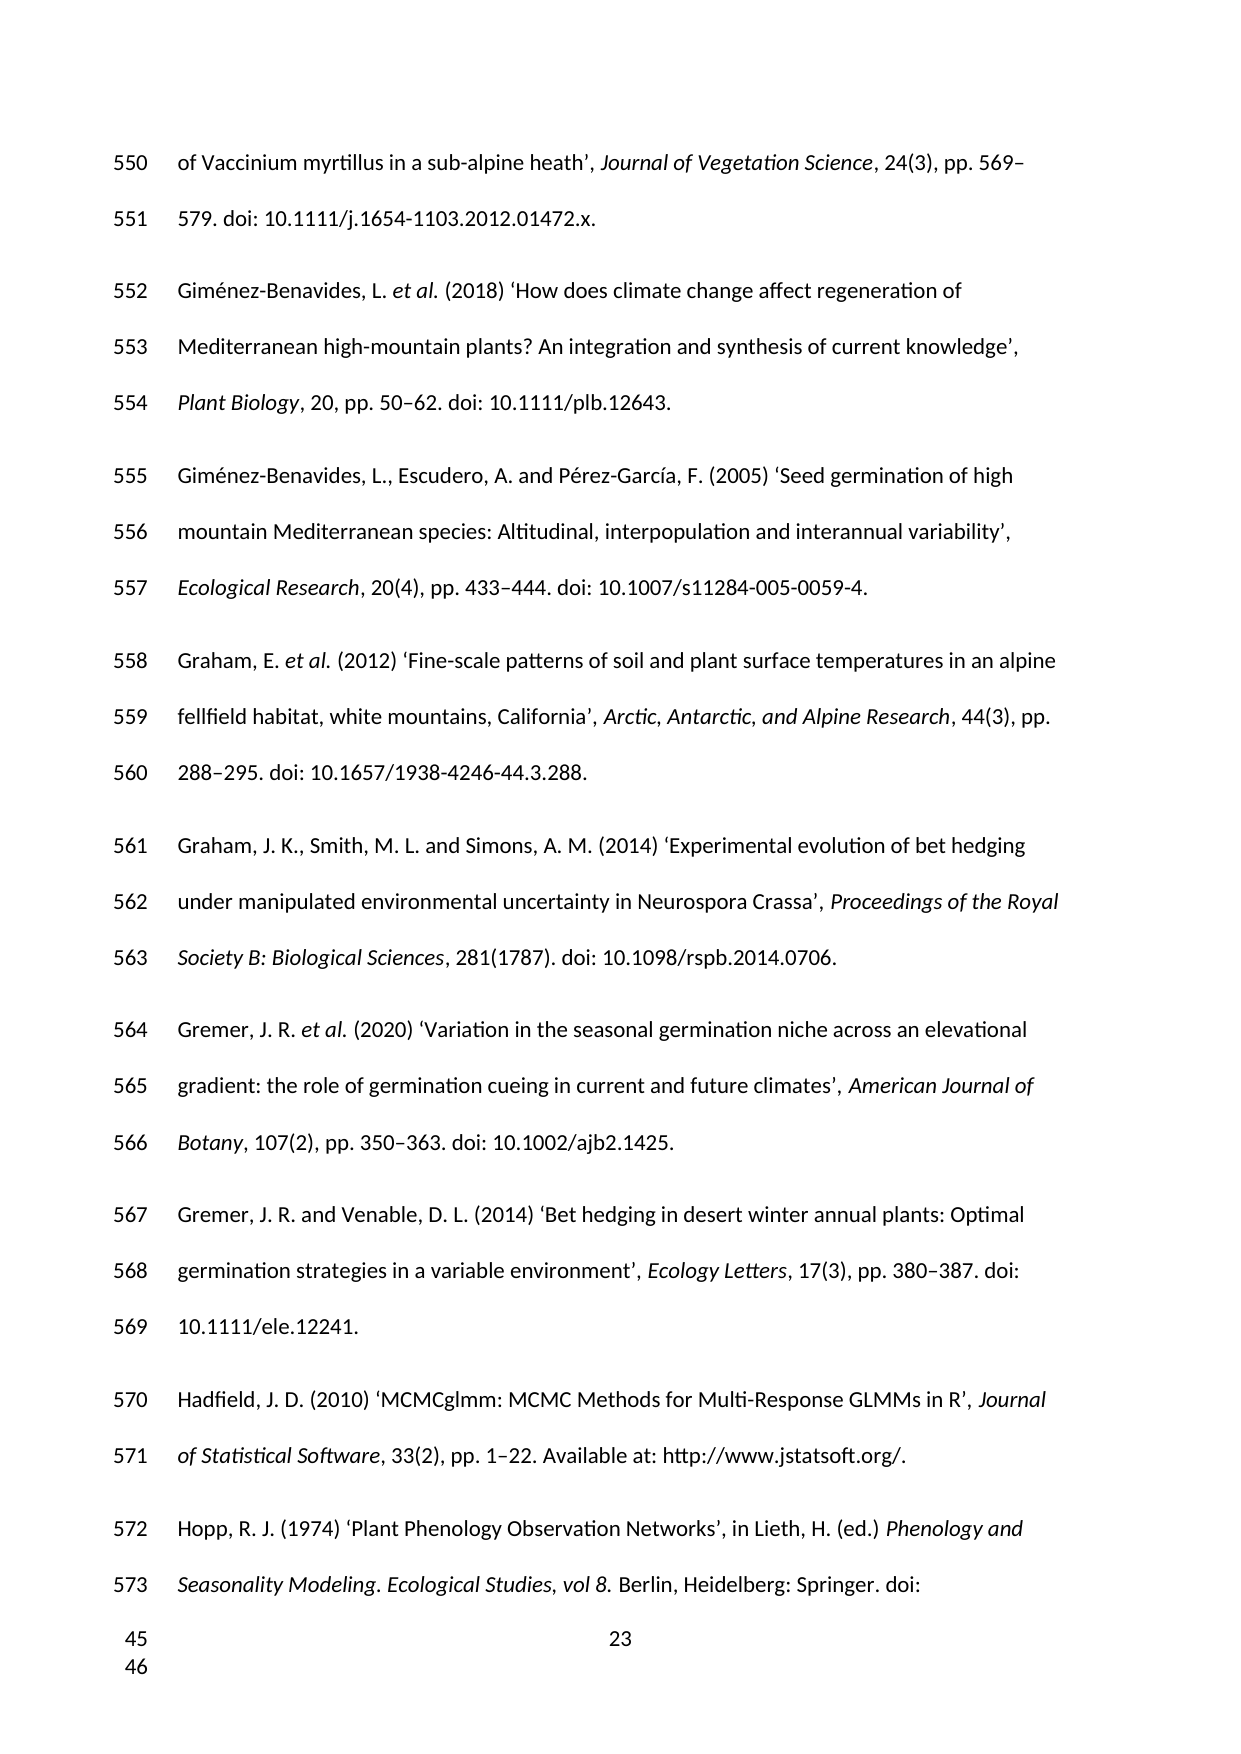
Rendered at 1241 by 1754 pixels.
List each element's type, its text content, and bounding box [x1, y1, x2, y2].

text Hadfield, J. D. (2010) ‘MCMCglmm: MCMC Methods for Multi-Response GLMMs in R’, Journal of Statistical Software, 33(2), pp. 1–22. Available at: http://www.jstatsoft.org/. [177, 1385, 1063, 1469]
text Gremer, J. R. et al. (2020) ‘Variation in the seasonal germination niche across an elevational gradient: the role of germination cueing in current and future climates’, American Journal of Botany, 107(2), pp. 350–363. doi: 10.1002/ajb2.1425. [177, 1016, 1063, 1156]
text Graham, J. K., Smith, M. L. and Simons, A. M. (2014) ‘Experimental evolution of bet hedging under manipulated environmental uncertainty in Neurospora Crassa’, Proceedings of the Royal Society B: Biological Sciences, 281(1787). doi: 10.1098/rspb.2014.0706. [177, 831, 1063, 971]
text Giménez-Benavides, L., Escudero, A. and Pérez-García, F. (2005) ‘Seed germination of high mountain Mediterranean species: Altitudinal, interpopulation and interannual variability’, Ecological Research, 20(4), pp. 433–444. doi: 10.1007/s11284-005-0059-4. [177, 461, 1063, 601]
text Graham, E. et al. (2012) ‘Fine-scale patterns of soil and plant surface temperatures in an alpine fellfield habitat, white mountains, California’, Arctic, Antarctic, and Alpine Research, 44(3), pp. 288–295. doi: 10.1657/1938-4246-44.3.288. [177, 646, 1063, 786]
text Gremer, J. R. and Venable, D. L. (2014) ‘Bet hedging in desert winter annual plants: Optimal germination strategies in a variable environment’, Ecology Letters, 17(3), pp. 380–387. doi: 10.1111/ele.12241. [177, 1200, 1063, 1340]
